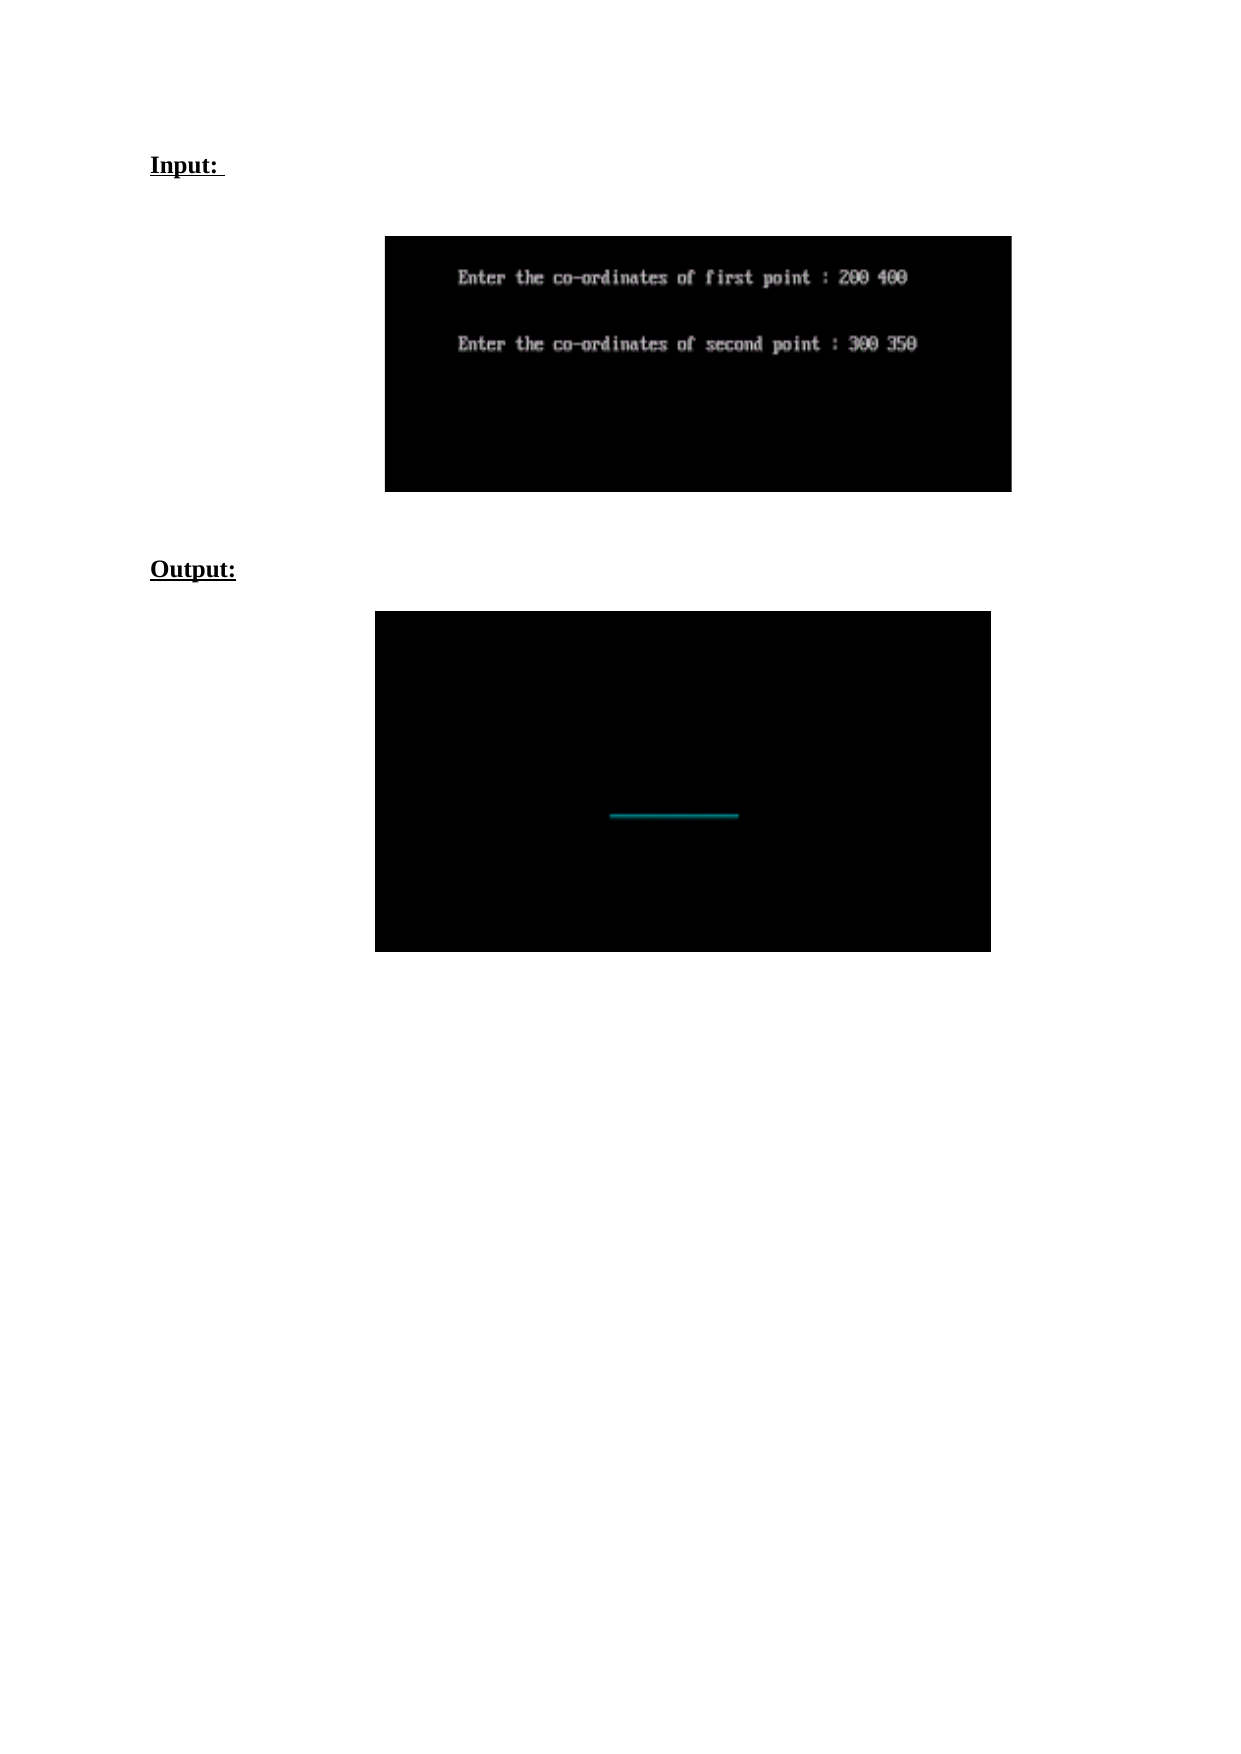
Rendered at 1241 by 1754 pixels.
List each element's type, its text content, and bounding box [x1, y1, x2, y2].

picture [384, 236, 1012, 492]
text Output: [150, 554, 1090, 583]
picture [375, 611, 991, 952]
text Input: [150, 150, 1090, 179]
